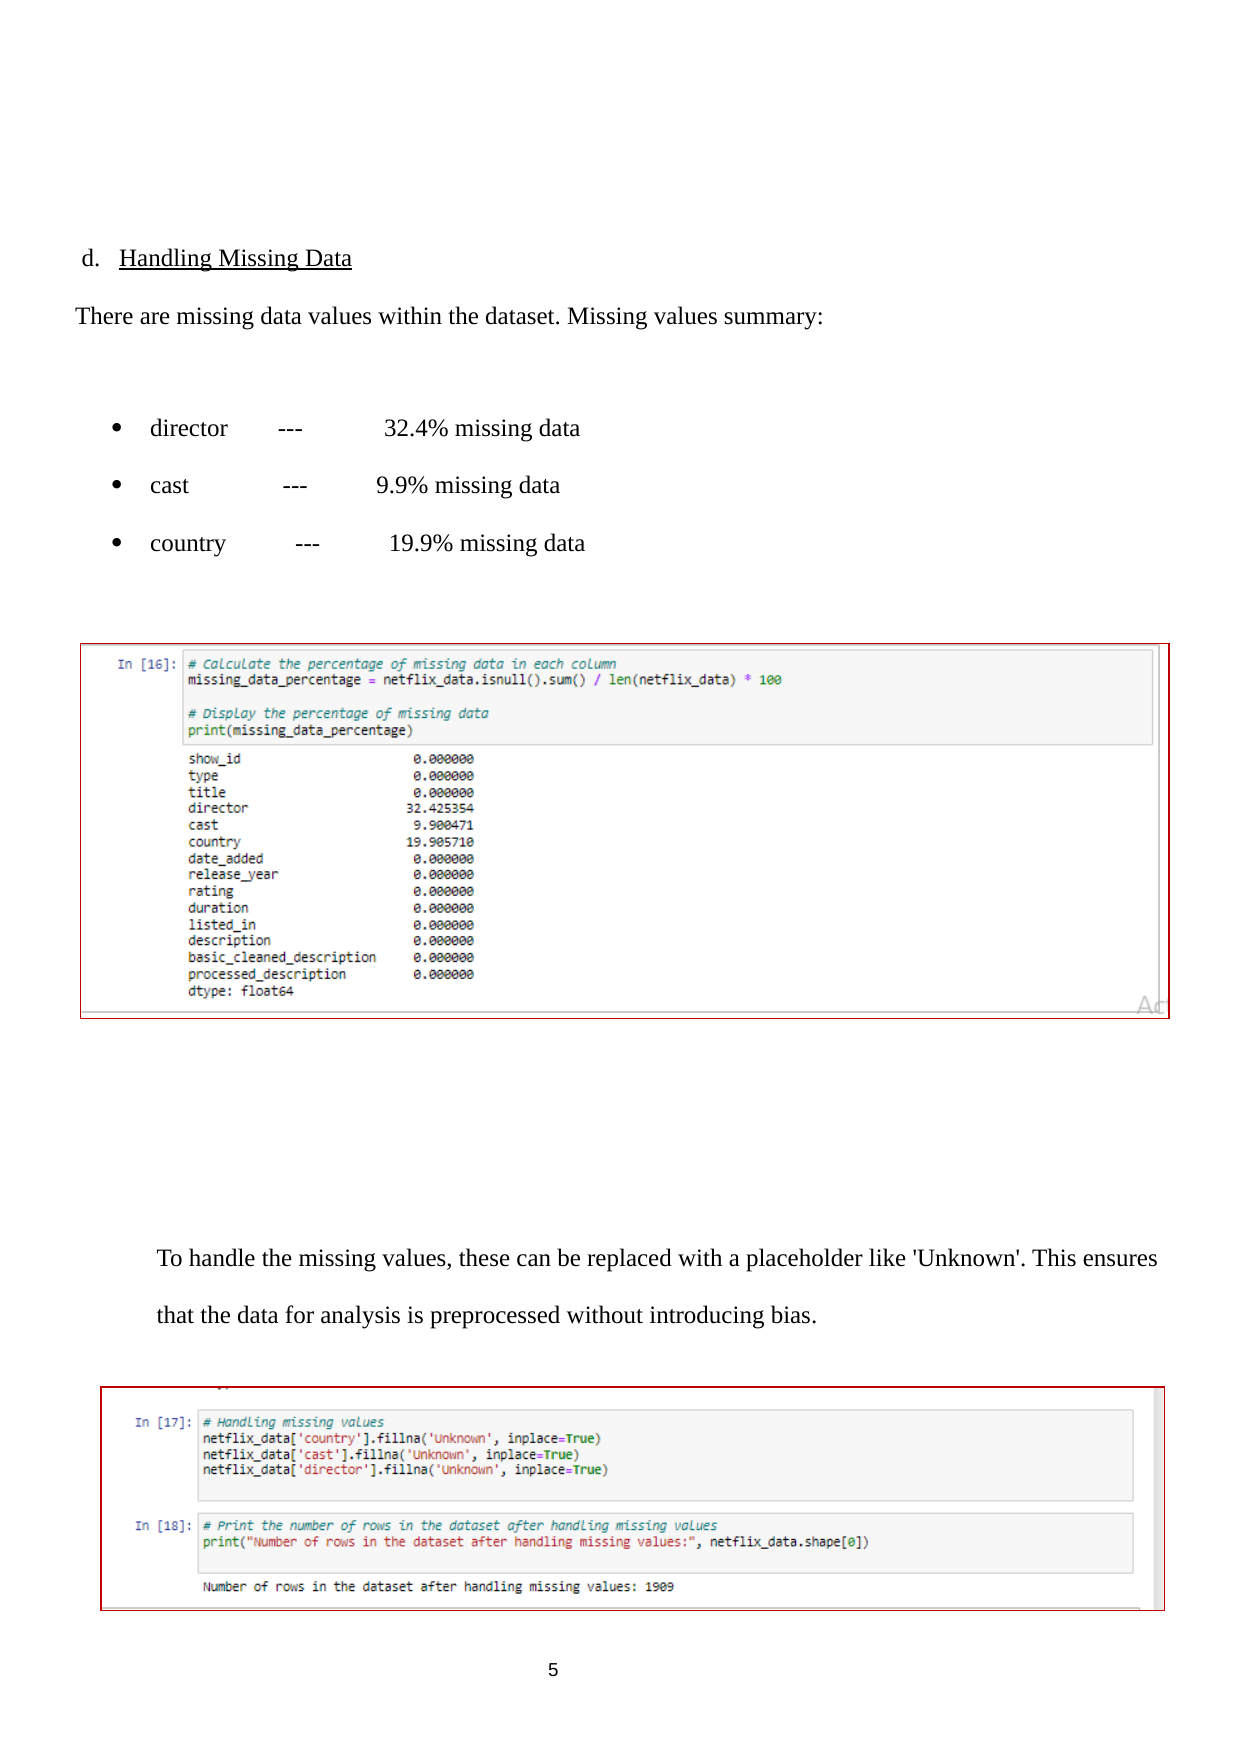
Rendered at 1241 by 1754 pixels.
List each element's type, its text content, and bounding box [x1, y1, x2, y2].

list director --- 32.4% missing data [112, 413, 1159, 441]
text There are missing data values within the dataset. Missing values summary: [75, 301, 1159, 330]
picture [102, 1388, 1164, 1610]
list cast --- 9.9% missing data [112, 470, 1159, 499]
list country --- 19.9% missing data [112, 528, 1159, 556]
picture [81, 644, 1168, 1018]
text To handle the missing values, these can be replaced with a placeholder like 'Unknown'. This ensures that the data for analysis is preprocessed without introducing bias. [156, 1243, 1159, 1329]
list Handling Missing Data [81, 243, 1159, 272]
